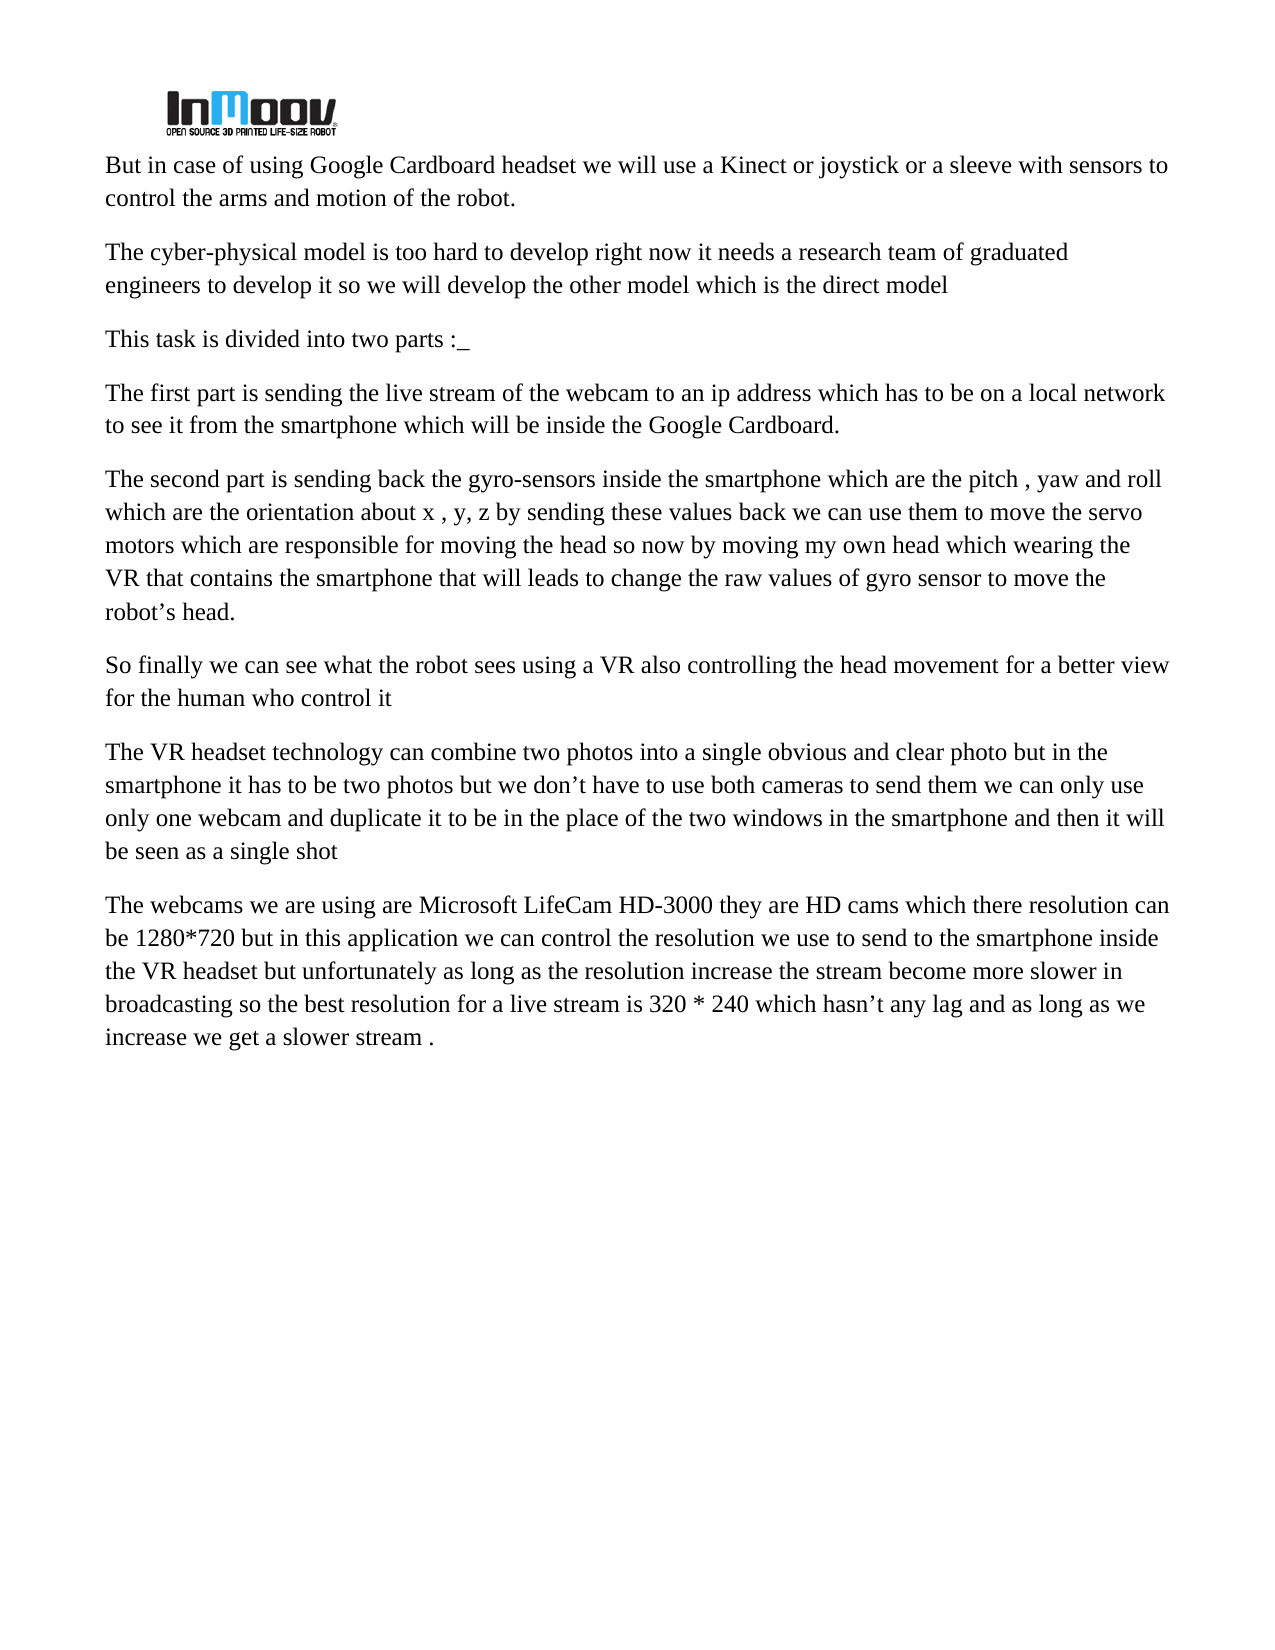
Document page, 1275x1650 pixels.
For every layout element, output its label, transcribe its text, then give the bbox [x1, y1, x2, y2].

text So finally we can see what the robot sees using a VR also controlling the head movement for a better view for the human who control it [105, 650, 1170, 712]
text The second part is sending back the gyro-sensors inside the smartphone which are the pitch , yaw and roll which are the orientation about x , y, z by sending these values back we can use them to move the servo motors which are responsible for moving the head so now by moving my own head which wearing the VR that contains the smartphone that will leads to change the raw values of gyro sensor to move the robot’s head. [105, 464, 1170, 625]
picture [161, 75, 348, 146]
text The cyber-physical model is too hard to develop right now it needs a research team of graduated engineers to develop it so we will develop the other model which is the direct model [105, 237, 1170, 299]
text This task is divided into two parts :_ [105, 324, 1170, 352]
text The first part is sending the live stream of the webcam to an ip address which has to be on a local network to see it from the smartphone which will be inside the Google Cardboard. [105, 378, 1170, 439]
text The webcams we are using are Microsoft LifeCam HD-3000 they are HD cams which there resolution can be 1280*720 but in this application we can control the resolution we use to send to the smartphone inside the VR headset but unfortunately as long as the resolution increase the stream become more slower in broadcasting so the best resolution for a live stream is 320 * 240 which hasn’t any lag and as long as we increase we get a slower stream . [105, 890, 1170, 1051]
text But in case of using Google Cardboard headset we will use a Kinect or joystick or a sleeve with sensors to control the arms and motion of the robot. [105, 150, 1170, 212]
text The VR headset technology can combine two photos into a single obvious and clear photo but in the smartphone it has to be two photos but we don’t have to use both cameras to send them we can only use only one webcam and duplicate it to be in the place of the two windows in the smartphone and then it will be seen as a single shot [105, 737, 1170, 865]
